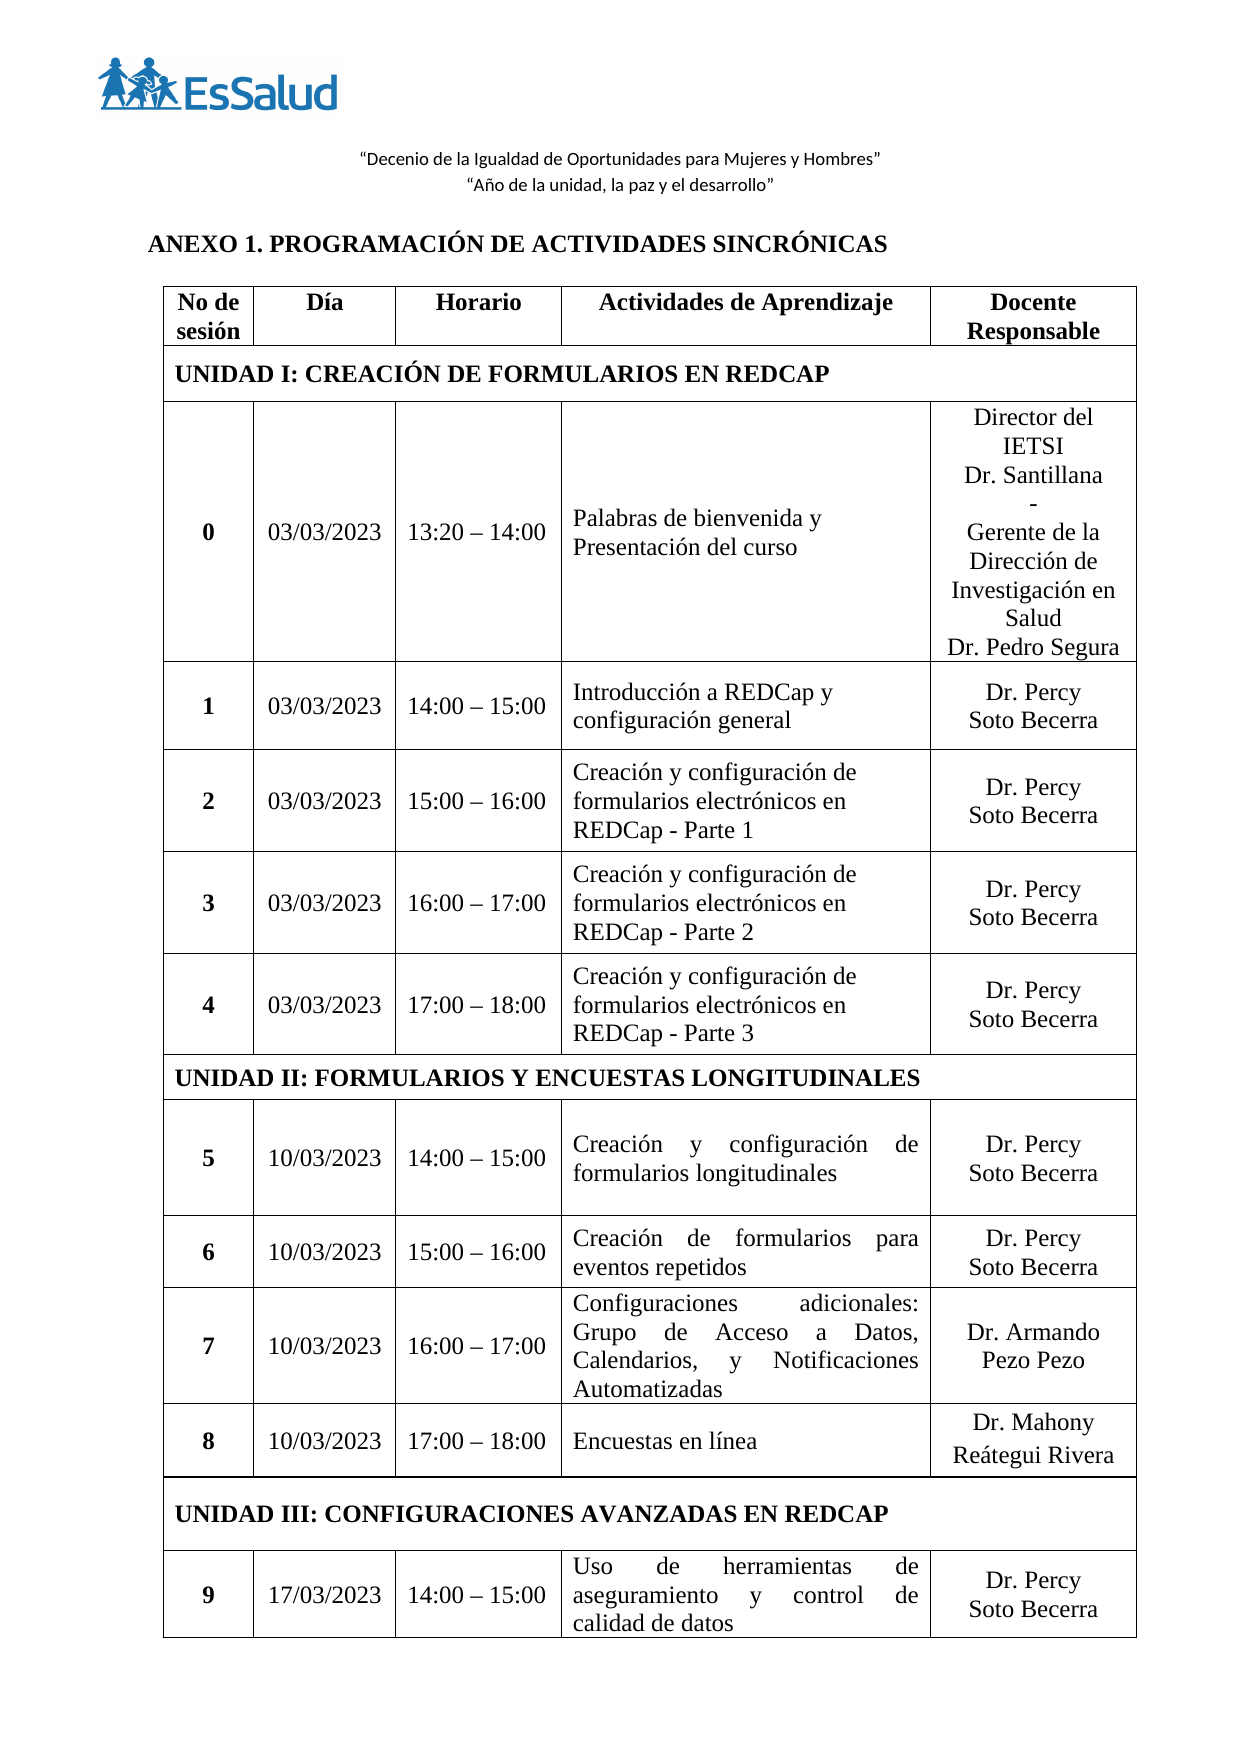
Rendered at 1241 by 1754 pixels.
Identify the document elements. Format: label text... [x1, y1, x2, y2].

table_cell Encuestas en línea [562, 1404, 930, 1476]
table_cell 10/03/2023 [254, 1216, 395, 1287]
table_cell 0 [164, 402, 253, 661]
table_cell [931, 1551, 1136, 1637]
table_cell Creación de formularios para eventos repetidos [562, 1216, 930, 1287]
table_cell Creación y configuración de formularios electrónicos en REDCap - Parte 2 [562, 852, 930, 953]
table_cell 4 [164, 954, 253, 1054]
table_cell Configuraciones adicionales: Grupo de Acceso a Datos, Calendarios, y Notificaciones Automatizadas [562, 1288, 930, 1403]
table_cell 03/03/2023 [254, 662, 395, 749]
table_cell 16:00 – 17:00 [396, 852, 561, 953]
table_cell Dr. Armando Pezo Pezo [931, 1288, 1136, 1403]
table_cell 14:00 – 15:00 [396, 1100, 561, 1215]
table_cell Dr. Percy Soto Becerra [931, 662, 1136, 749]
table_cell Creación y configuración de formularios longitudinales [562, 1100, 930, 1215]
table_cell Dr. Percy Soto Becerra [931, 852, 1136, 953]
table_cell 17:00 – 18:00 [396, 1404, 561, 1476]
table_cell 15:00 – 16:00 [396, 750, 561, 851]
table_cell 17:00 – 18:00 [396, 954, 561, 1054]
table_cell Introducción a REDCap y configuración general [562, 662, 930, 749]
table_cell Director del IETSI Dr. Santillana - Gerente de la Dirección de Investigación en Salud Dr. Pedro Segura [931, 402, 1136, 661]
table_header Docente Responsable [931, 287, 1136, 345]
table_header Actividades de Aprendizaje [562, 287, 930, 345]
table_cell Dr. Percy Soto Becerra [931, 750, 1136, 851]
table_cell 14:00 – 15:00 [396, 1551, 561, 1637]
table_cell 7 [164, 1288, 253, 1403]
table_cell Uso de herramientas de aseguramiento y control de calidad de datos [562, 1551, 930, 1637]
table_cell 16:00 – 17:00 [396, 1288, 561, 1403]
table_cell 03/03/2023 [254, 852, 395, 953]
subtitle ANEXO 1. PROGRAMACIÓN DE ACTIVIDADES SINCRÓNICAS [148, 229, 1092, 257]
table_cell UNIDAD I: CREACIÓN DE FORMULARIOS EN REDCAP [164, 346, 1136, 401]
table_cell 2 [164, 750, 253, 851]
table_cell 15:00 – 16:00 [396, 1216, 561, 1287]
table_cell 3 [164, 852, 253, 953]
picture [93, 52, 342, 118]
table_header No de sesión [164, 287, 253, 345]
table_cell 6 [164, 1216, 253, 1287]
table_cell 10/03/2023 [254, 1288, 395, 1403]
table_cell Palabras de bienvenida y Presentación del curso [562, 402, 930, 661]
table_header Horario [396, 287, 561, 345]
table_cell 17/03/2023 [254, 1551, 395, 1637]
table_cell UNIDAD III: CONFIGURACIONES AVANZADAS EN REDCAP [164, 1478, 1136, 1550]
table_cell Creación y configuración de formularios electrónicos en REDCap - Parte 3 [562, 954, 930, 1054]
table_header Día [254, 287, 395, 345]
table_cell 03/03/2023 [254, 402, 395, 661]
table_cell Creación y configuración de formularios electrónicos en REDCap - Parte 1 [562, 750, 930, 851]
table_cell 8 [164, 1404, 253, 1476]
table_cell 10/03/2023 [254, 1404, 395, 1476]
table_cell Dr. Mahony Reátegui Rivera [931, 1404, 1136, 1476]
table_cell 1 [164, 662, 253, 749]
table_cell 13:20 – 14:00 [396, 402, 561, 661]
table_cell 5 [164, 1100, 253, 1215]
table_cell 9 [164, 1551, 253, 1637]
table_cell 10/03/2023 [254, 1100, 395, 1215]
table_cell 03/03/2023 [254, 954, 395, 1054]
table_cell Dr. Percy Soto Becerra [931, 1216, 1136, 1287]
table_cell Dr. Percy Soto Becerra [931, 1100, 1136, 1215]
table_cell Dr. Percy Soto Becerra [931, 954, 1136, 1054]
table_cell 03/03/2023 [254, 750, 395, 851]
table_cell 14:00 – 15:00 [396, 662, 561, 749]
table_cell UNIDAD II: FORMULARIOS Y ENCUESTAS LONGITUDINALES [164, 1055, 1136, 1099]
